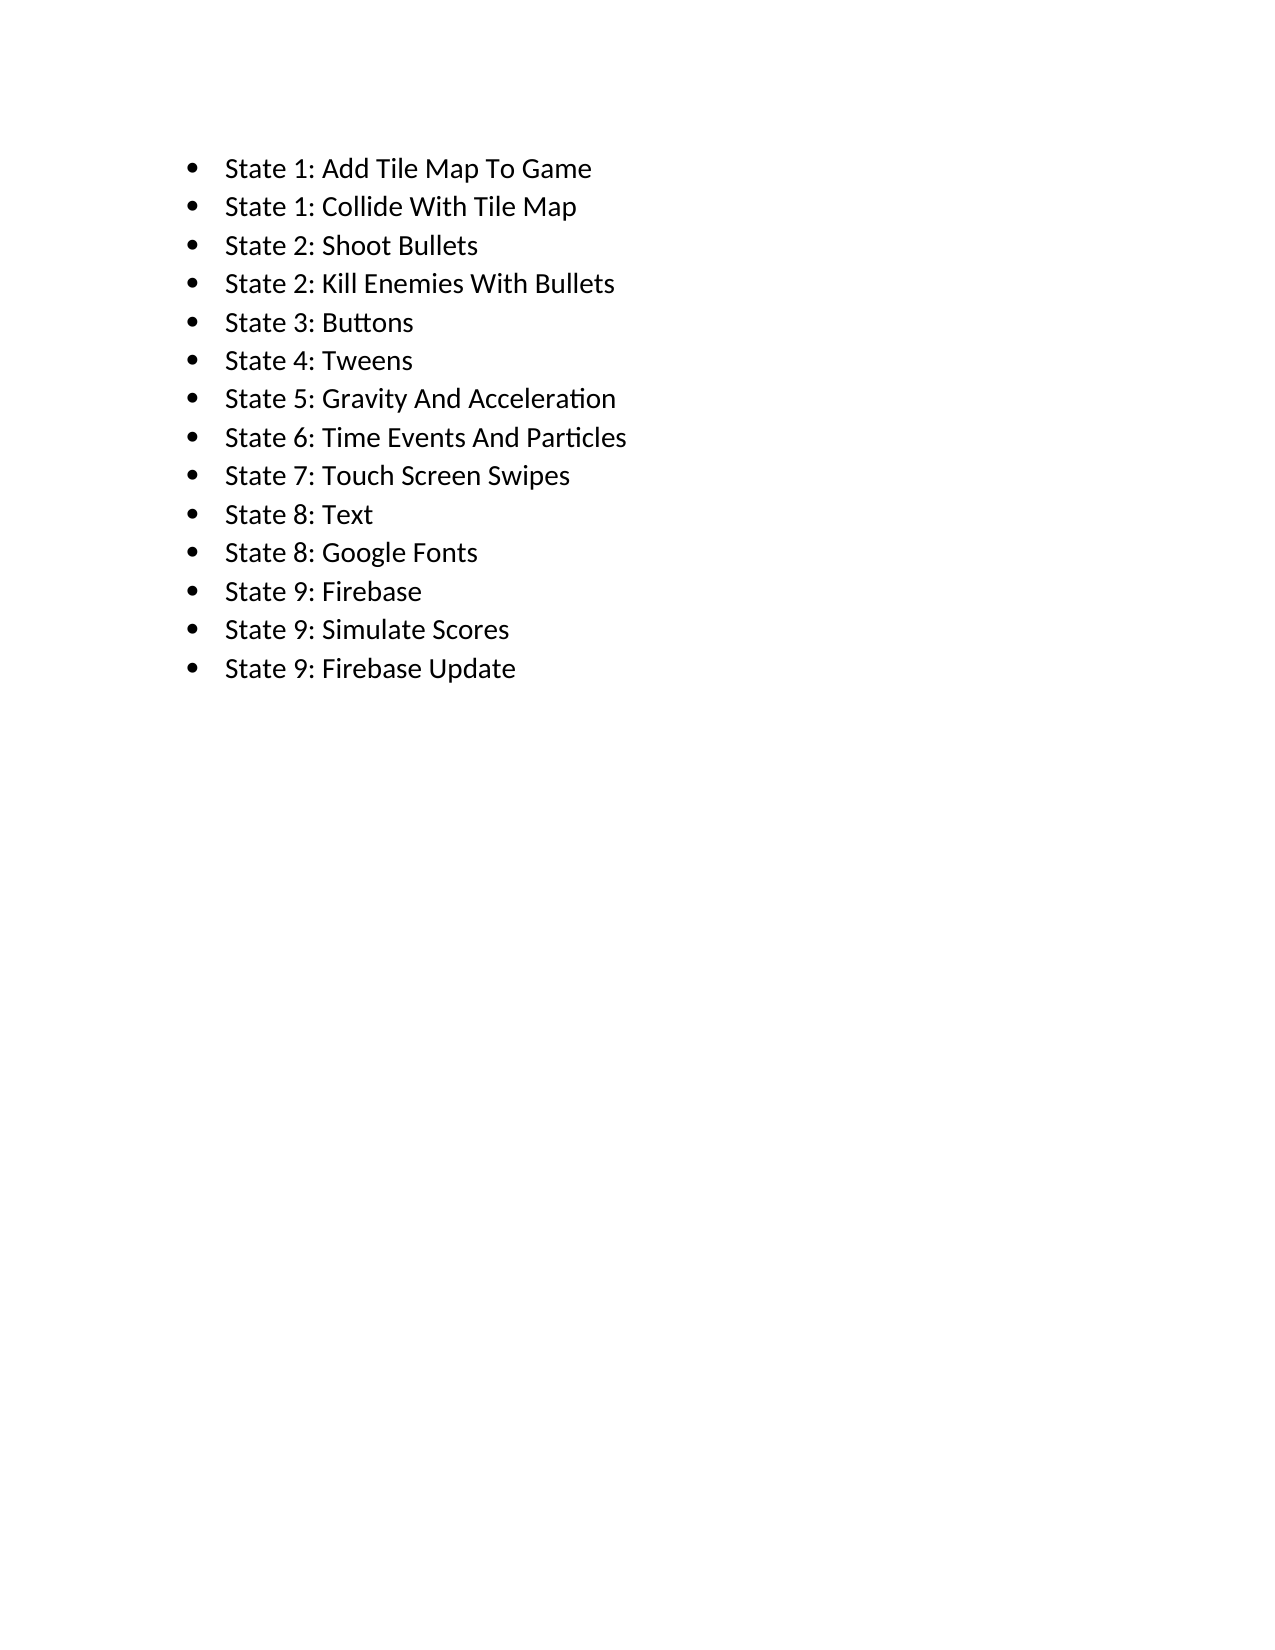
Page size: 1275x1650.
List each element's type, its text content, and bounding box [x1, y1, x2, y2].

list State 7: Touch Screen Swipes [187, 457, 1125, 493]
list State 1: Collide With Tile Map [187, 188, 1125, 224]
list State 8: Text [187, 496, 1125, 532]
list State 9: Firebase Update [187, 650, 1125, 746]
list State 1: Add Tile Map To Game [187, 150, 1125, 186]
list State 4: Tweens [187, 342, 1125, 378]
list State 9: Simulate Scores [187, 611, 1125, 647]
list State 9: Firebase [187, 573, 1125, 608]
list State 8: Google Fonts [187, 534, 1125, 570]
list State 3: Buttons [187, 304, 1125, 339]
list State 2: Shoot Bullets [187, 227, 1125, 262]
list State 5: Gravity And Acceleration [187, 381, 1125, 416]
list State 6: Time Events And Particles [187, 419, 1125, 455]
list State 2: Kill Enemies With Bullets [187, 265, 1125, 301]
